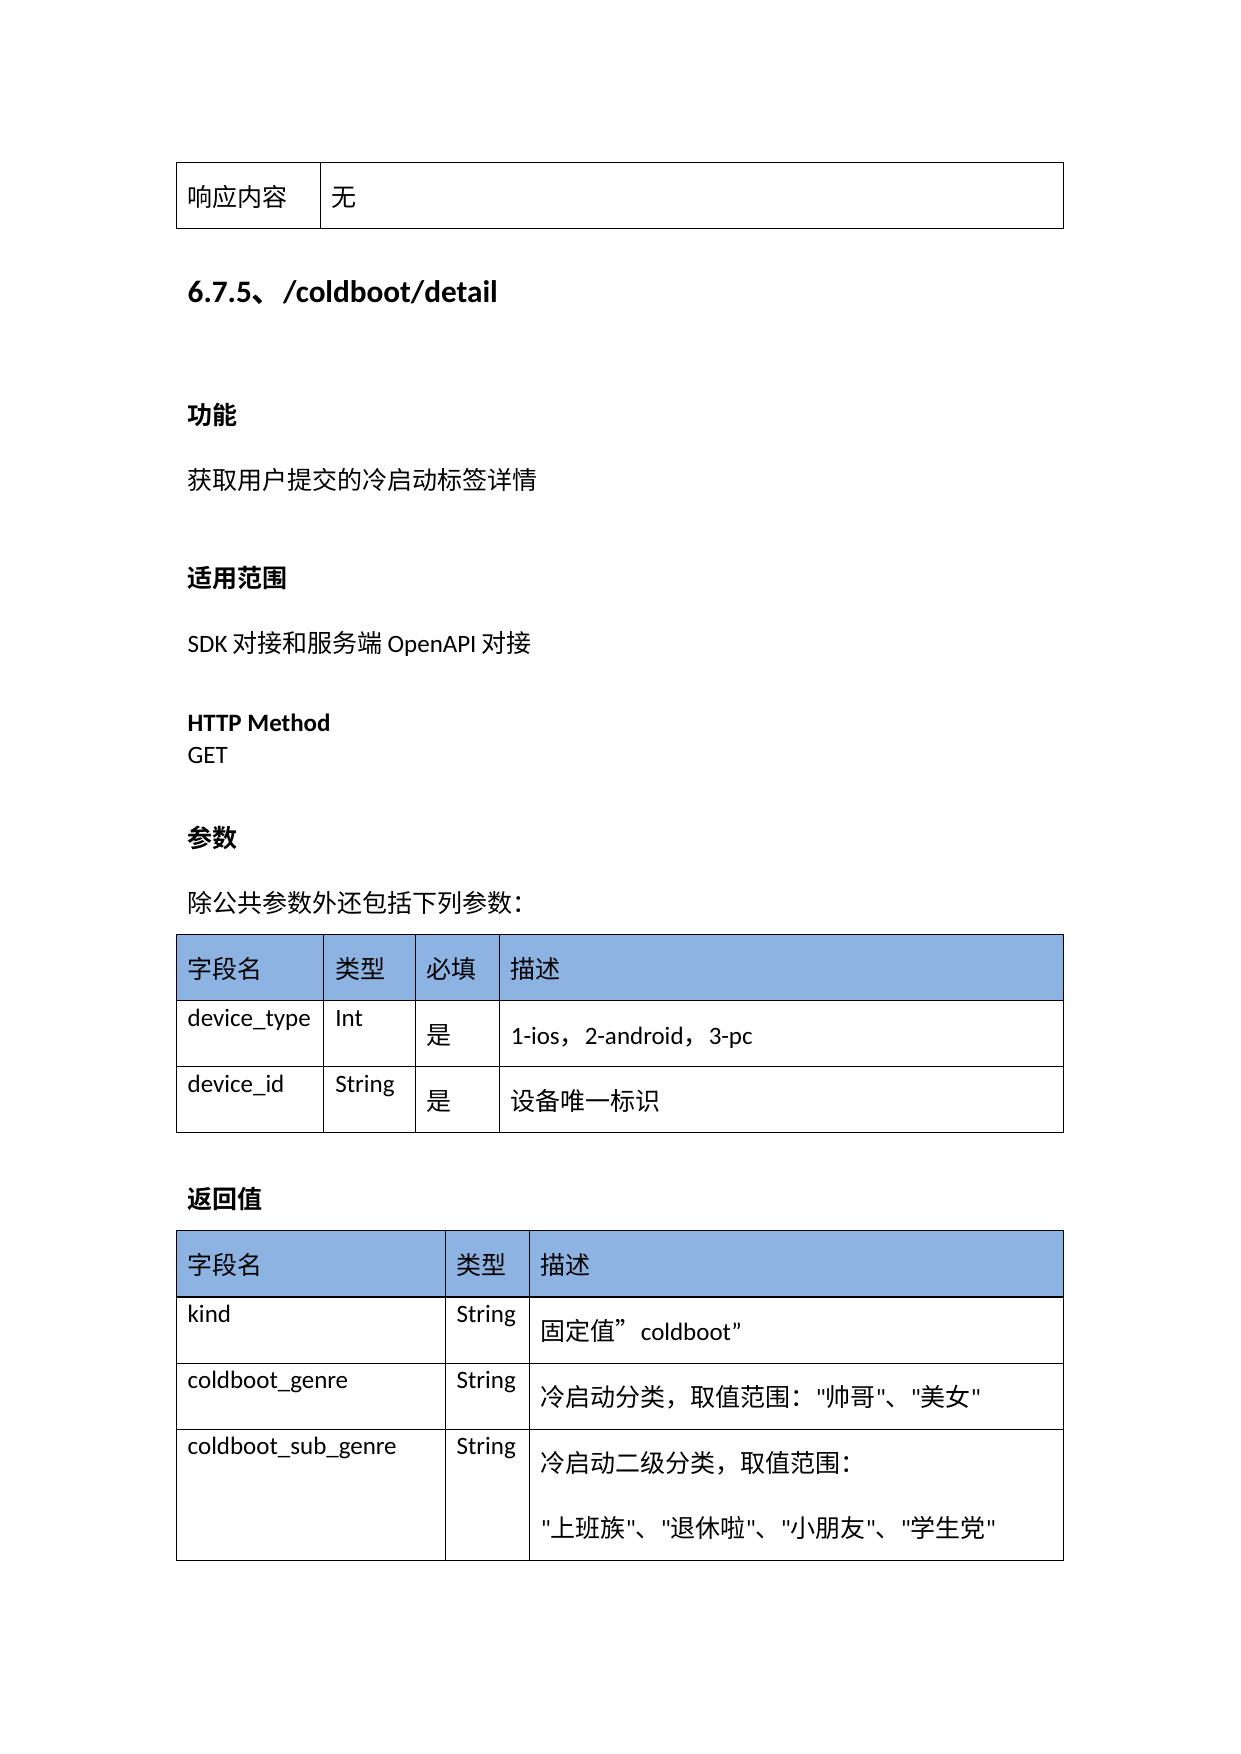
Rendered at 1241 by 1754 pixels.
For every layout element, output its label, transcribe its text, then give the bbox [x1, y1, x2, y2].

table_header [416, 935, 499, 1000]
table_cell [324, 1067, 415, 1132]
text 返回值 [187, 1165, 1053, 1230]
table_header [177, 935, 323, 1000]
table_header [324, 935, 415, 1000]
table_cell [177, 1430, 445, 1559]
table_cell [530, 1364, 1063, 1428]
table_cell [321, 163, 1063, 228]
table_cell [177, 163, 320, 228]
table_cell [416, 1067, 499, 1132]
text 获取用户提交的冷启动标签详情 [187, 446, 1053, 511]
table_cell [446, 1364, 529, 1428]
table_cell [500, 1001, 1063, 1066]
text 功能 [187, 381, 1053, 446]
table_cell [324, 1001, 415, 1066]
subtitle 6.7.5、/coldboot/detail [187, 256, 1053, 321]
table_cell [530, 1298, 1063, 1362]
text 参数 [187, 804, 1053, 869]
text 除公共参数外还包括下列参数： [187, 869, 1053, 934]
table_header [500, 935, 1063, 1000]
text 适用范围 [187, 544, 1053, 609]
text SDK对接和服务端OpenAPI对接 [187, 609, 1053, 674]
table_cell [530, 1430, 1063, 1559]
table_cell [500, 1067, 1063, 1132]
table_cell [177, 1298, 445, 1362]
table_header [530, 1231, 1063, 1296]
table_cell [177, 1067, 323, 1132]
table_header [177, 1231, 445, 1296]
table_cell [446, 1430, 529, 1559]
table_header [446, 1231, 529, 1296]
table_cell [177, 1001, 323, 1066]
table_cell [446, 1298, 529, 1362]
text HTTP Method [187, 706, 1053, 739]
text GET [187, 739, 1053, 771]
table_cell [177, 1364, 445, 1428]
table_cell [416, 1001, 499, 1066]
